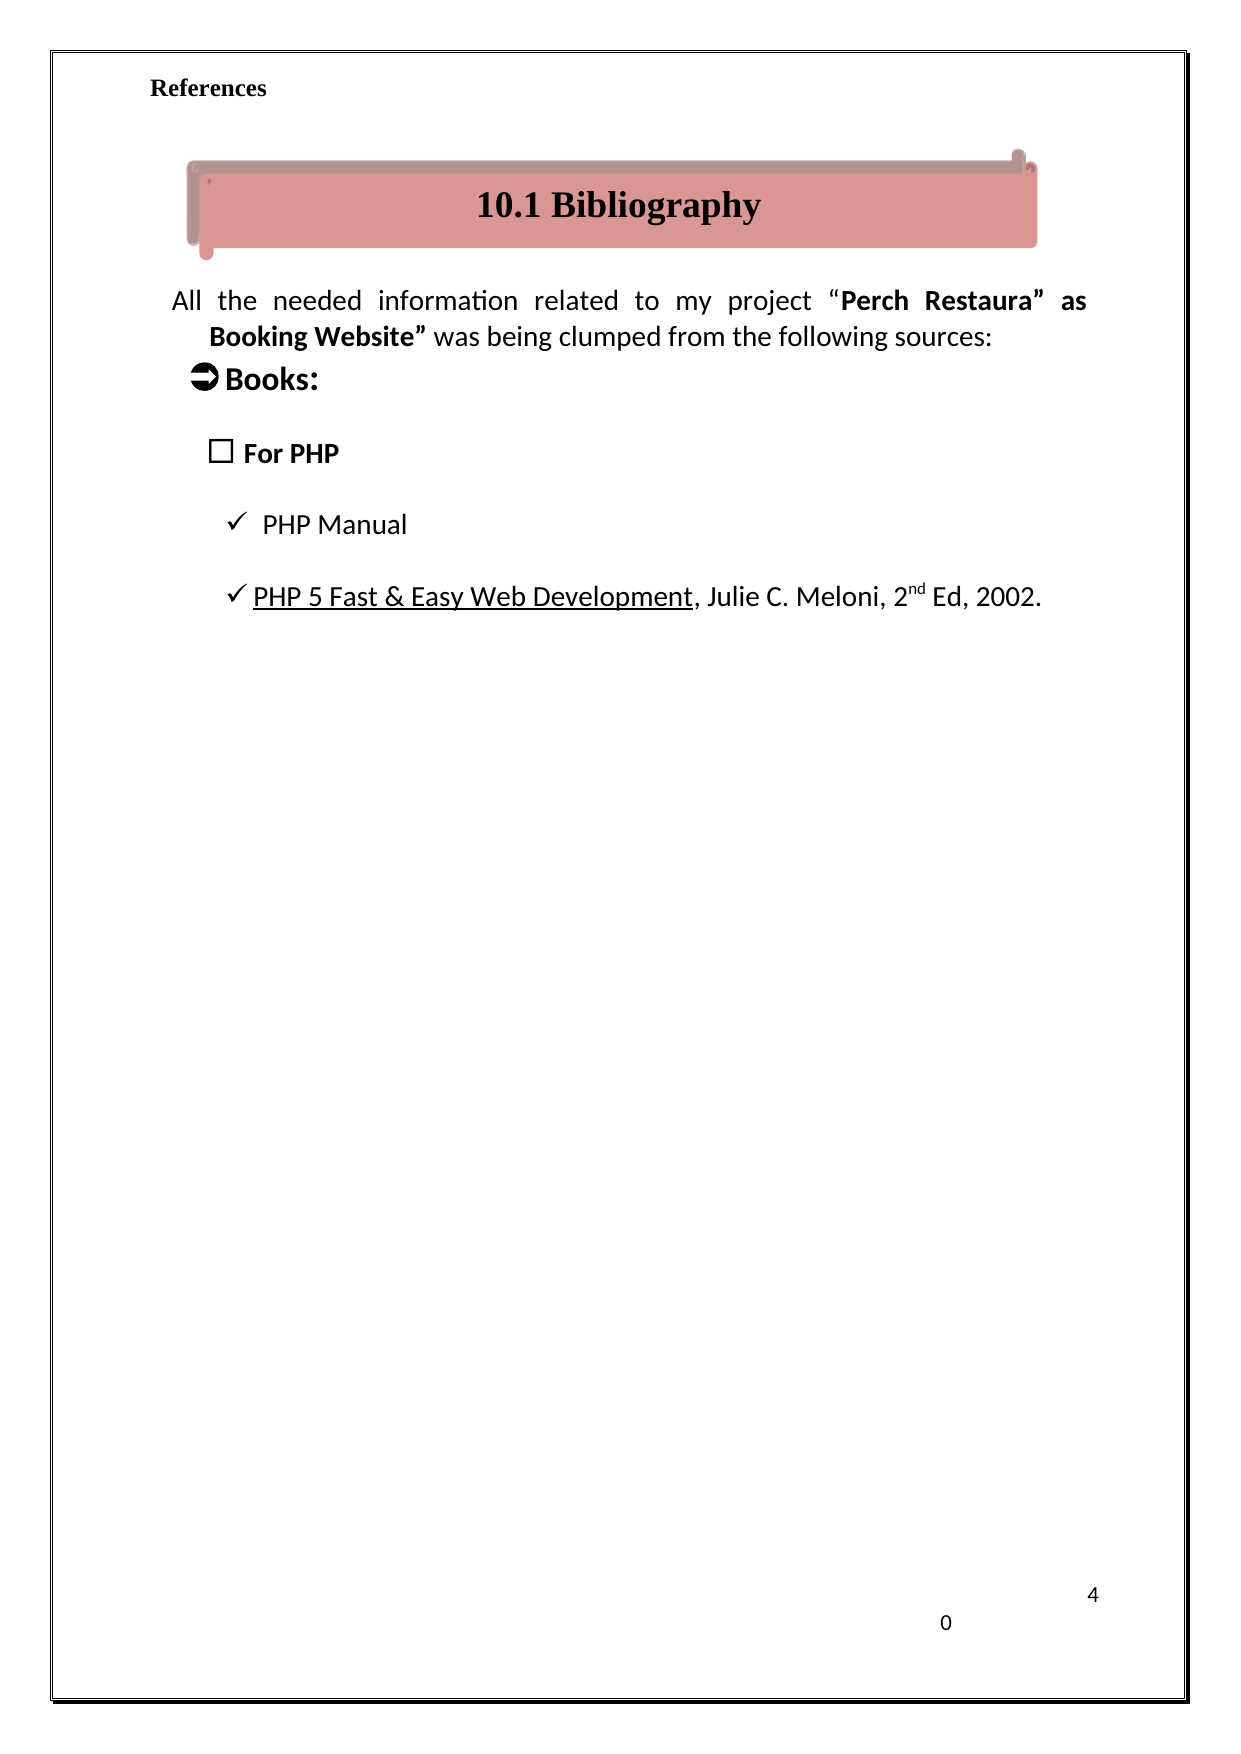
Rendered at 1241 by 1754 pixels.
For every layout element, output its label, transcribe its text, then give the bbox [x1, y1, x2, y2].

text All the needed information related to my project “Perch Restaura” as Booking Website” was being clumped from the following sources: [172, 282, 1087, 354]
list For PHP [206, 435, 1087, 471]
list PHP 5 Fast & Easy Web Development, Julie C. Meloni, 2nd Ed, 2002. [225, 578, 1087, 613]
list PHP Manual [225, 506, 1087, 542]
list Books: [187, 354, 1087, 399]
